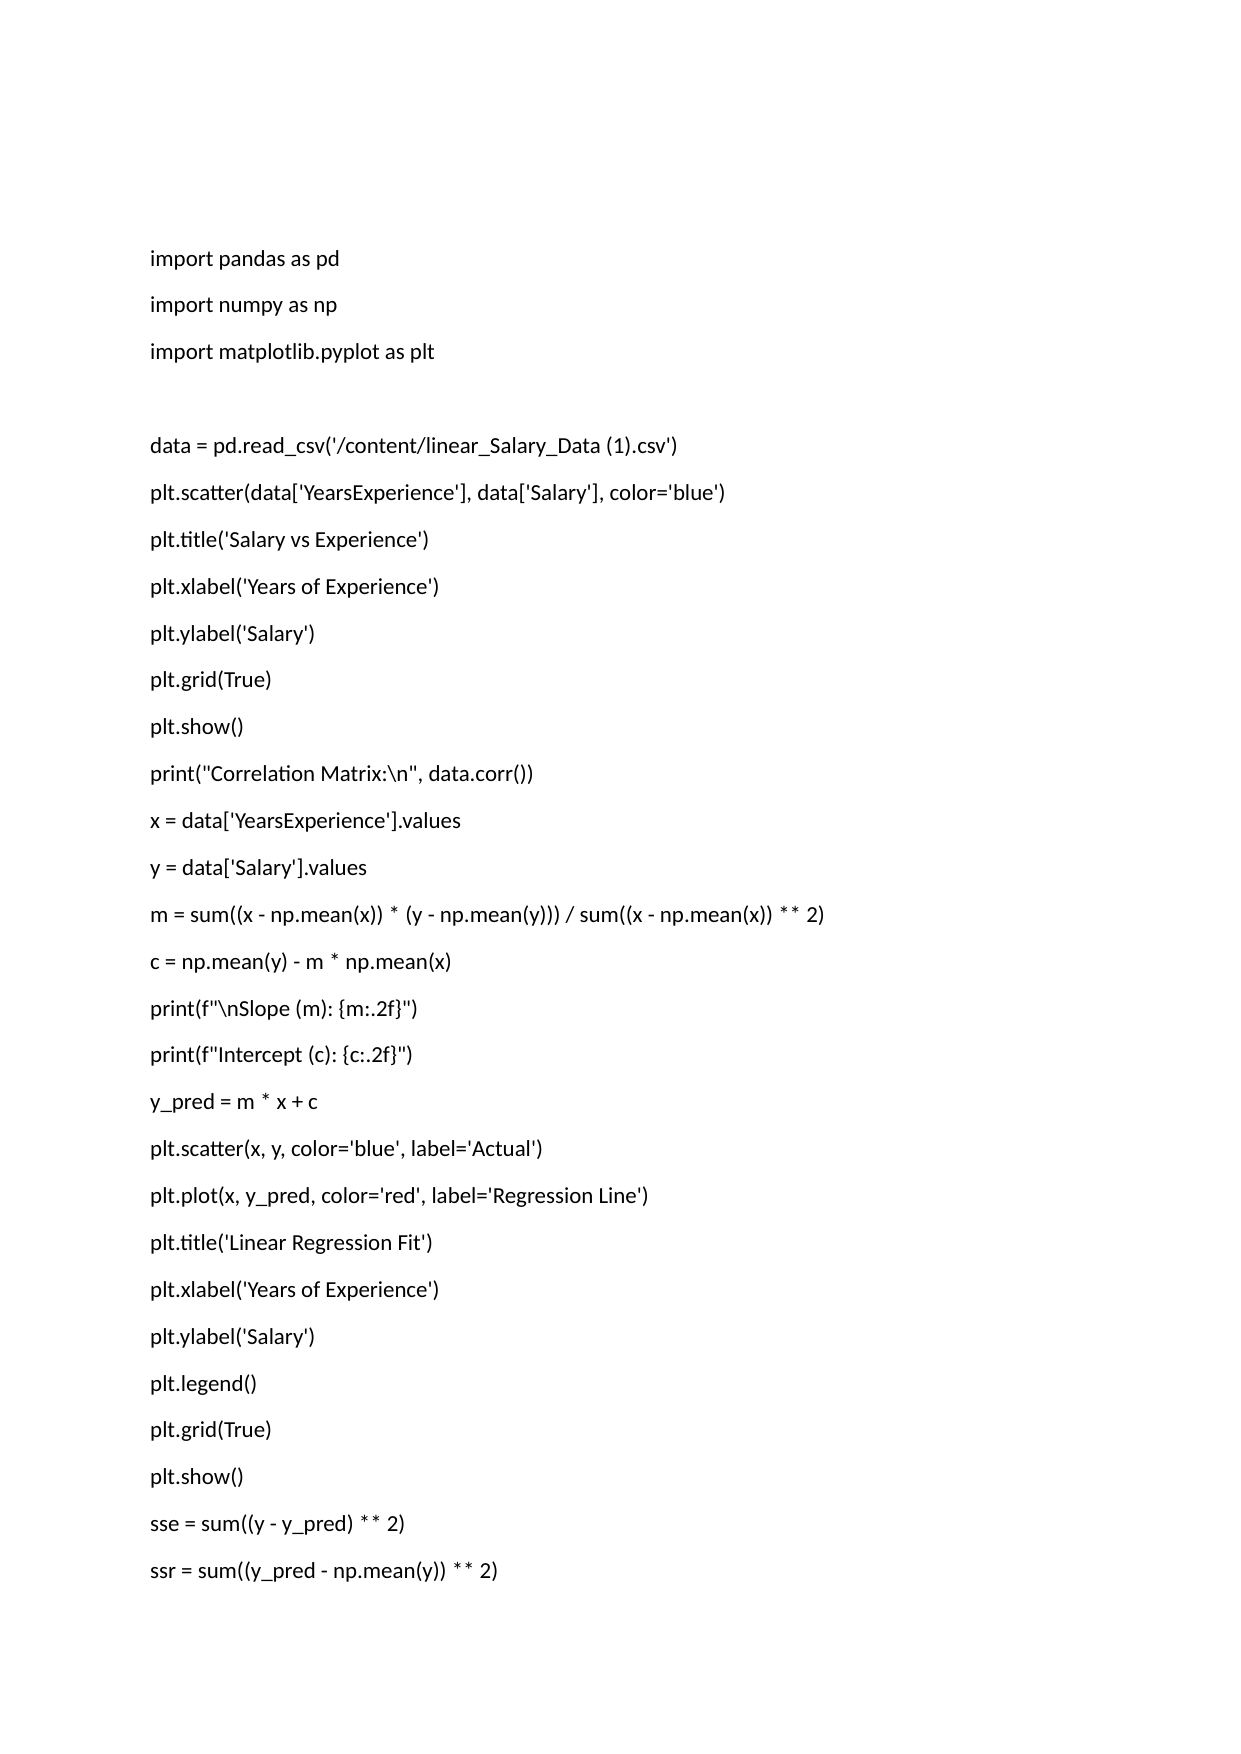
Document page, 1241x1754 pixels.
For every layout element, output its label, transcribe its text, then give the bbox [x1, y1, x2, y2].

text y_pred = m * x + c [150, 1087, 1090, 1116]
text x = data['YearsExperience'].values [150, 806, 1090, 834]
text plt.title('Salary vs Experience') [150, 525, 1090, 553]
text import pandas as pd [150, 244, 1090, 272]
text print("Correlation Matrix:\n", data.corr()) [150, 759, 1090, 787]
text import numpy as np [150, 291, 1090, 319]
text plt.ylabel('Salary') [150, 1322, 1090, 1350]
text plt.legend() [150, 1369, 1090, 1397]
text plt.grid(True) [150, 666, 1090, 694]
text plt.xlabel('Years of Experience') [150, 1275, 1090, 1303]
text plt.show() [150, 712, 1090, 741]
text plt.grid(True) [150, 1416, 1090, 1444]
text sse = sum((y - y_pred) ** 2) [150, 1509, 1090, 1537]
text plt.xlabel('Years of Experience') [150, 572, 1090, 600]
text m = sum((x - np.mean(x)) * (y - np.mean(y))) / sum((x - np.mean(x)) ** 2) [150, 900, 1090, 928]
text print(f"Intercept (c): {c:.2f}") [150, 1041, 1090, 1069]
text plt.ylabel('Salary') [150, 619, 1090, 647]
text c = np.mean(y) - m * np.mean(x) [150, 947, 1090, 975]
text ssr = sum((y_pred - np.mean(y)) ** 2) [150, 1556, 1090, 1584]
text plt.show() [150, 1462, 1090, 1491]
text data = pd.read_csv('/content/linear_Salary_Data (1).csv') [150, 431, 1090, 459]
text y = data['Salary'].values [150, 853, 1090, 881]
text plt.plot(x, y_pred, color='red', label='Regression Line') [150, 1181, 1090, 1209]
text plt.scatter(data['YearsExperience'], data['Salary'], color='blue') [150, 478, 1090, 506]
text plt.title('Linear Regression Fit') [150, 1228, 1090, 1256]
text import matplotlib.pyplot as plt [150, 337, 1090, 366]
text plt.scatter(x, y, color='blue', label='Actual') [150, 1134, 1090, 1162]
text print(f"\nSlope (m): {m:.2f}") [150, 994, 1090, 1022]
